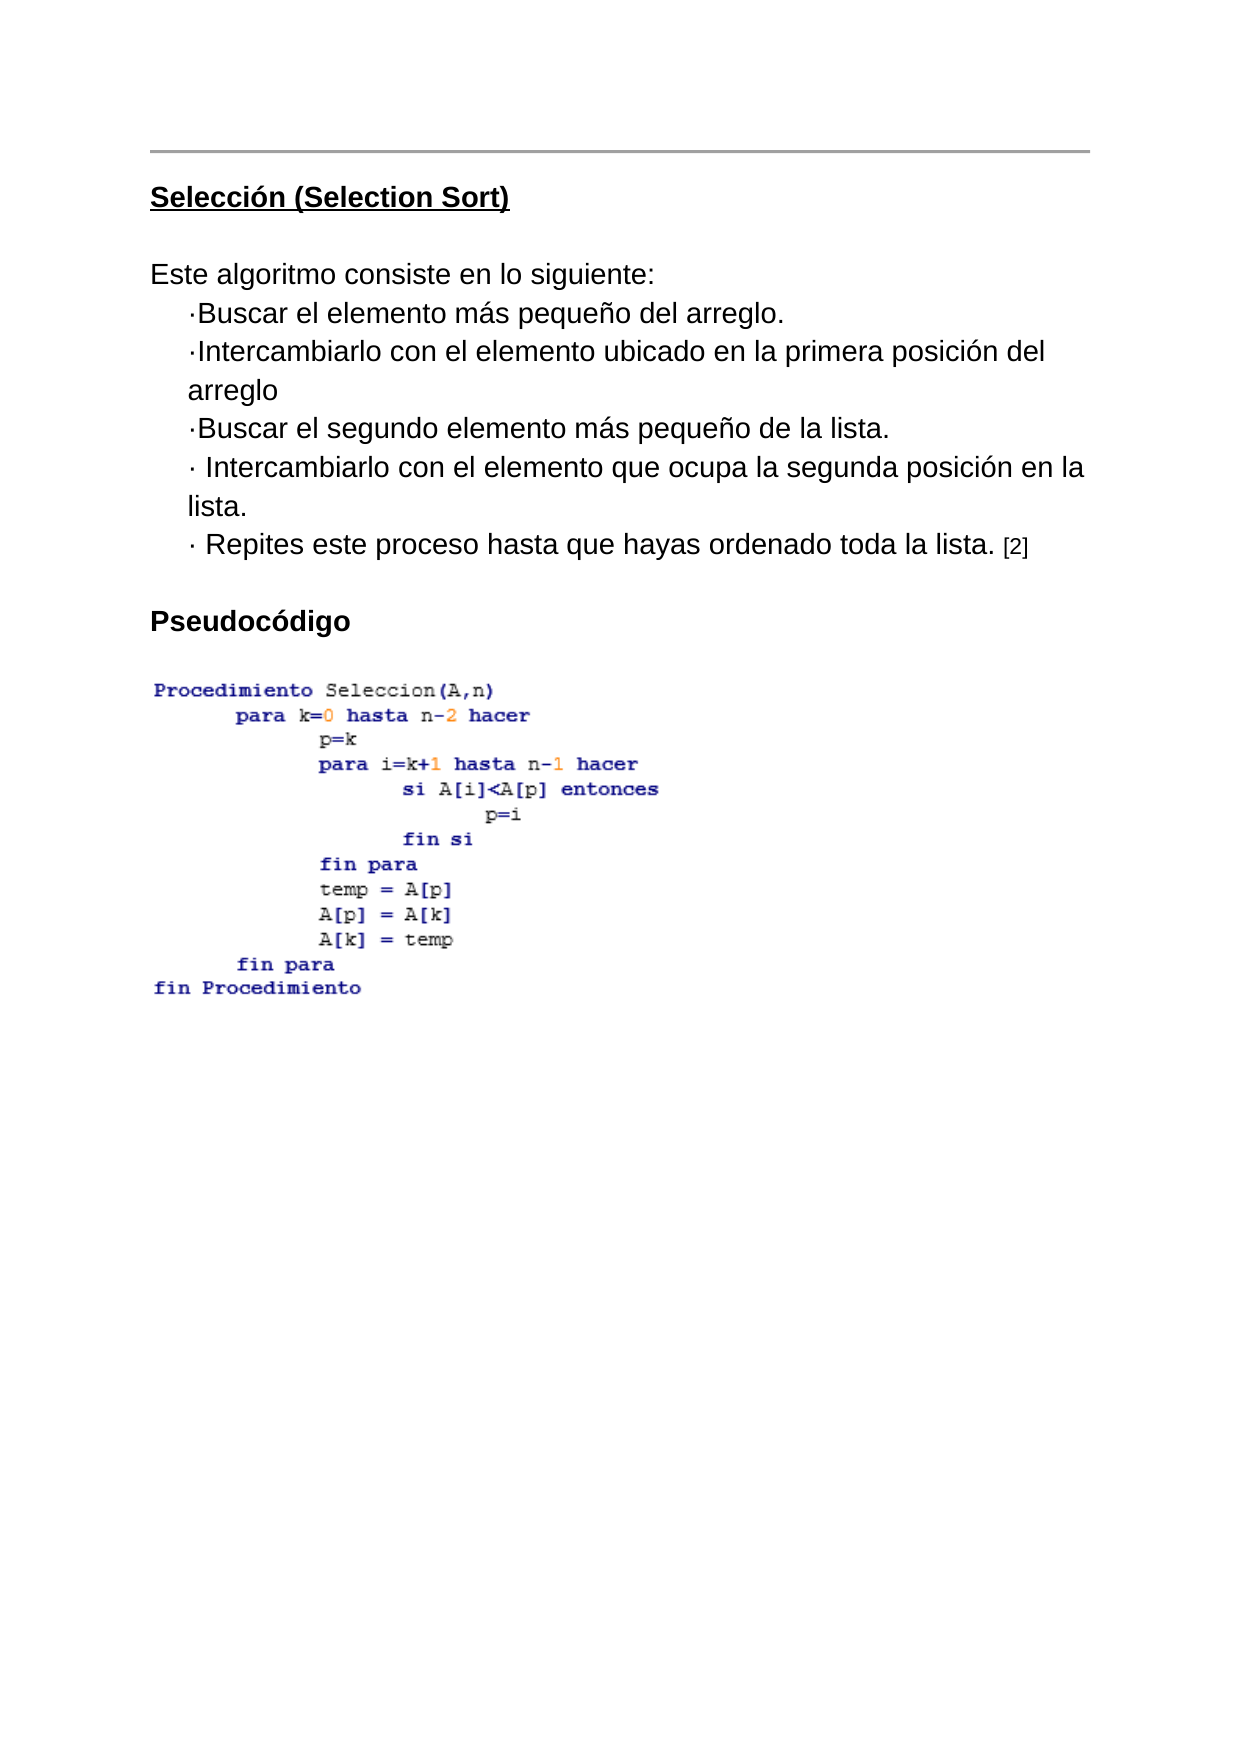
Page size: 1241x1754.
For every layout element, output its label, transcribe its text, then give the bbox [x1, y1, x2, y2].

text · Intercambiarlo con el elemento que ocupa la segunda posición en la lista. [187, 450, 1090, 522]
text Selección (Selection Sort) [150, 180, 1090, 214]
picture [150, 681, 682, 1002]
text ·Buscar el segundo elemento más pequeño de la lista. [187, 411, 1090, 445]
text Este algoritmo consiste en lo siguiente: [150, 257, 1090, 291]
text ·Intercambiarlo con el elemento ubicado en la primera posición del arreglo [187, 334, 1090, 406]
text Pseudocódigo [150, 604, 1090, 638]
text ·Buscar el elemento más pequeño del arreglo. [187, 296, 1090, 329]
text · Repites este proceso hasta que hayas ordenado toda la lista. [187, 527, 1090, 561]
